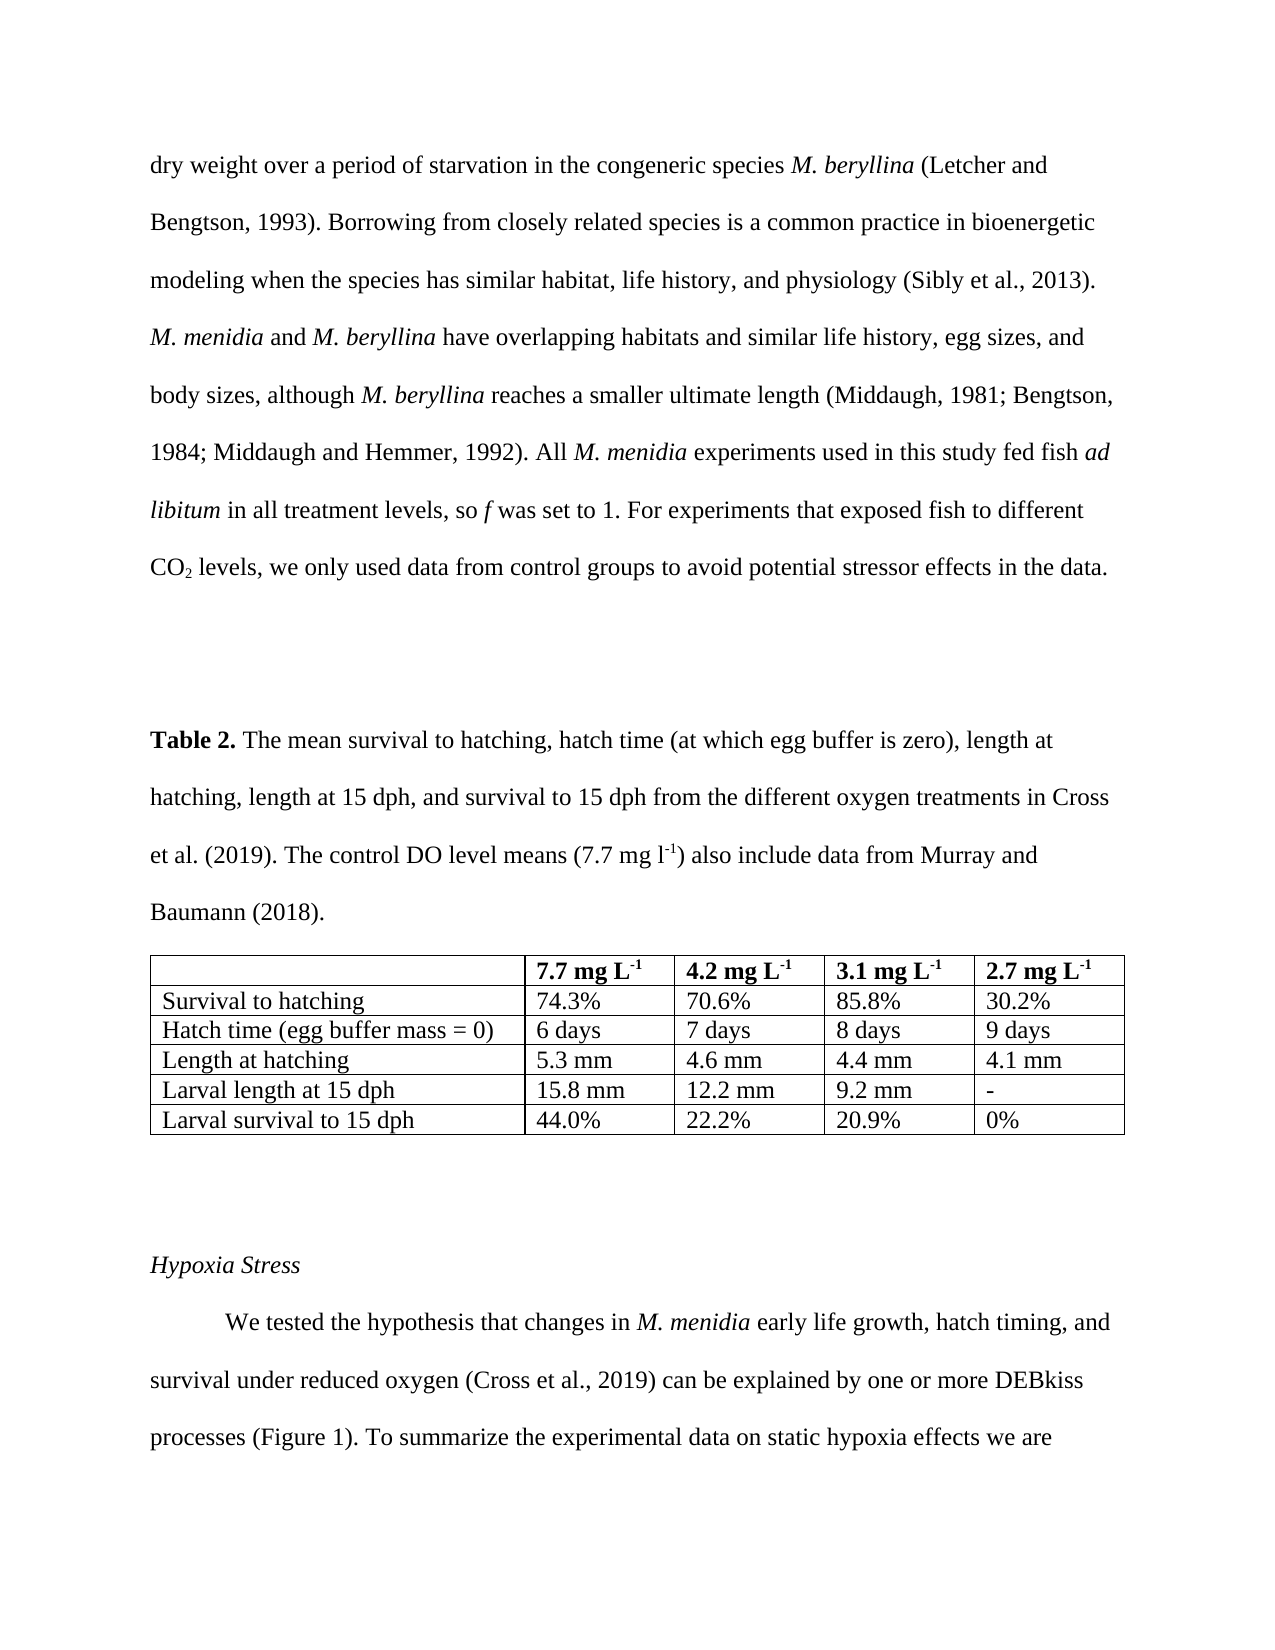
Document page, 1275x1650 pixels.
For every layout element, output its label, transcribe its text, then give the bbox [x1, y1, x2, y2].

table_cell 4.4 mm [825, 1045, 974, 1074]
table_cell Survival to hatching [151, 986, 524, 1014]
table_header [151, 956, 524, 985]
table_cell 5.3 mm [526, 1045, 674, 1074]
table_cell 0% [975, 1105, 1124, 1134]
text Hypoxia Stress [150, 1250, 1125, 1278]
table_cell Hatch time (egg buffer mass = 0) [151, 1016, 524, 1044]
table_cell 9.2 mm [825, 1075, 974, 1104]
table_cell Length at hatching [151, 1045, 524, 1074]
table_header 2.7 mg L-1 [975, 956, 1124, 985]
table_cell 12.2 mm [675, 1075, 824, 1104]
table_cell 15.8 mm [526, 1075, 674, 1104]
table_cell 4.1 mm [975, 1045, 1124, 1074]
table_cell 44.0% [526, 1105, 674, 1134]
table_cell - [975, 1075, 1124, 1104]
table_cell 74.3% [526, 986, 674, 1014]
table_cell 20.9% [825, 1105, 974, 1134]
table_cell 4.6 mm [675, 1045, 824, 1074]
table_cell 22.2% [675, 1105, 824, 1134]
table_header 7.7 mg L-1 [526, 956, 674, 985]
table_cell 7 days [675, 1016, 824, 1044]
table_cell 30.2% [975, 986, 1124, 1014]
table_header 4.2 mg L-1 [675, 956, 824, 985]
text Table 2. The mean survival to hatching, hatch time (at which egg buffer is zero), length at hatching, length at 15 dph, and survival to 15 dph from the different oxygen treatments in Cross et al. (2019). The control DO level means (7.7 mg l-1) also include data from Murray and Baumann (2018). [150, 725, 1125, 926]
table_cell 6 days [526, 1016, 674, 1044]
table_cell 9 days [975, 1016, 1124, 1044]
table_cell Larval length at 15 dph [151, 1075, 524, 1104]
table_cell 85.8% [825, 986, 974, 1014]
table_cell 8 days [825, 1016, 974, 1044]
table_cell 70.6% [675, 986, 824, 1014]
table_cell Larval survival to 15 dph [151, 1105, 524, 1134]
table_header 3.1 mg L-1 [825, 956, 974, 985]
